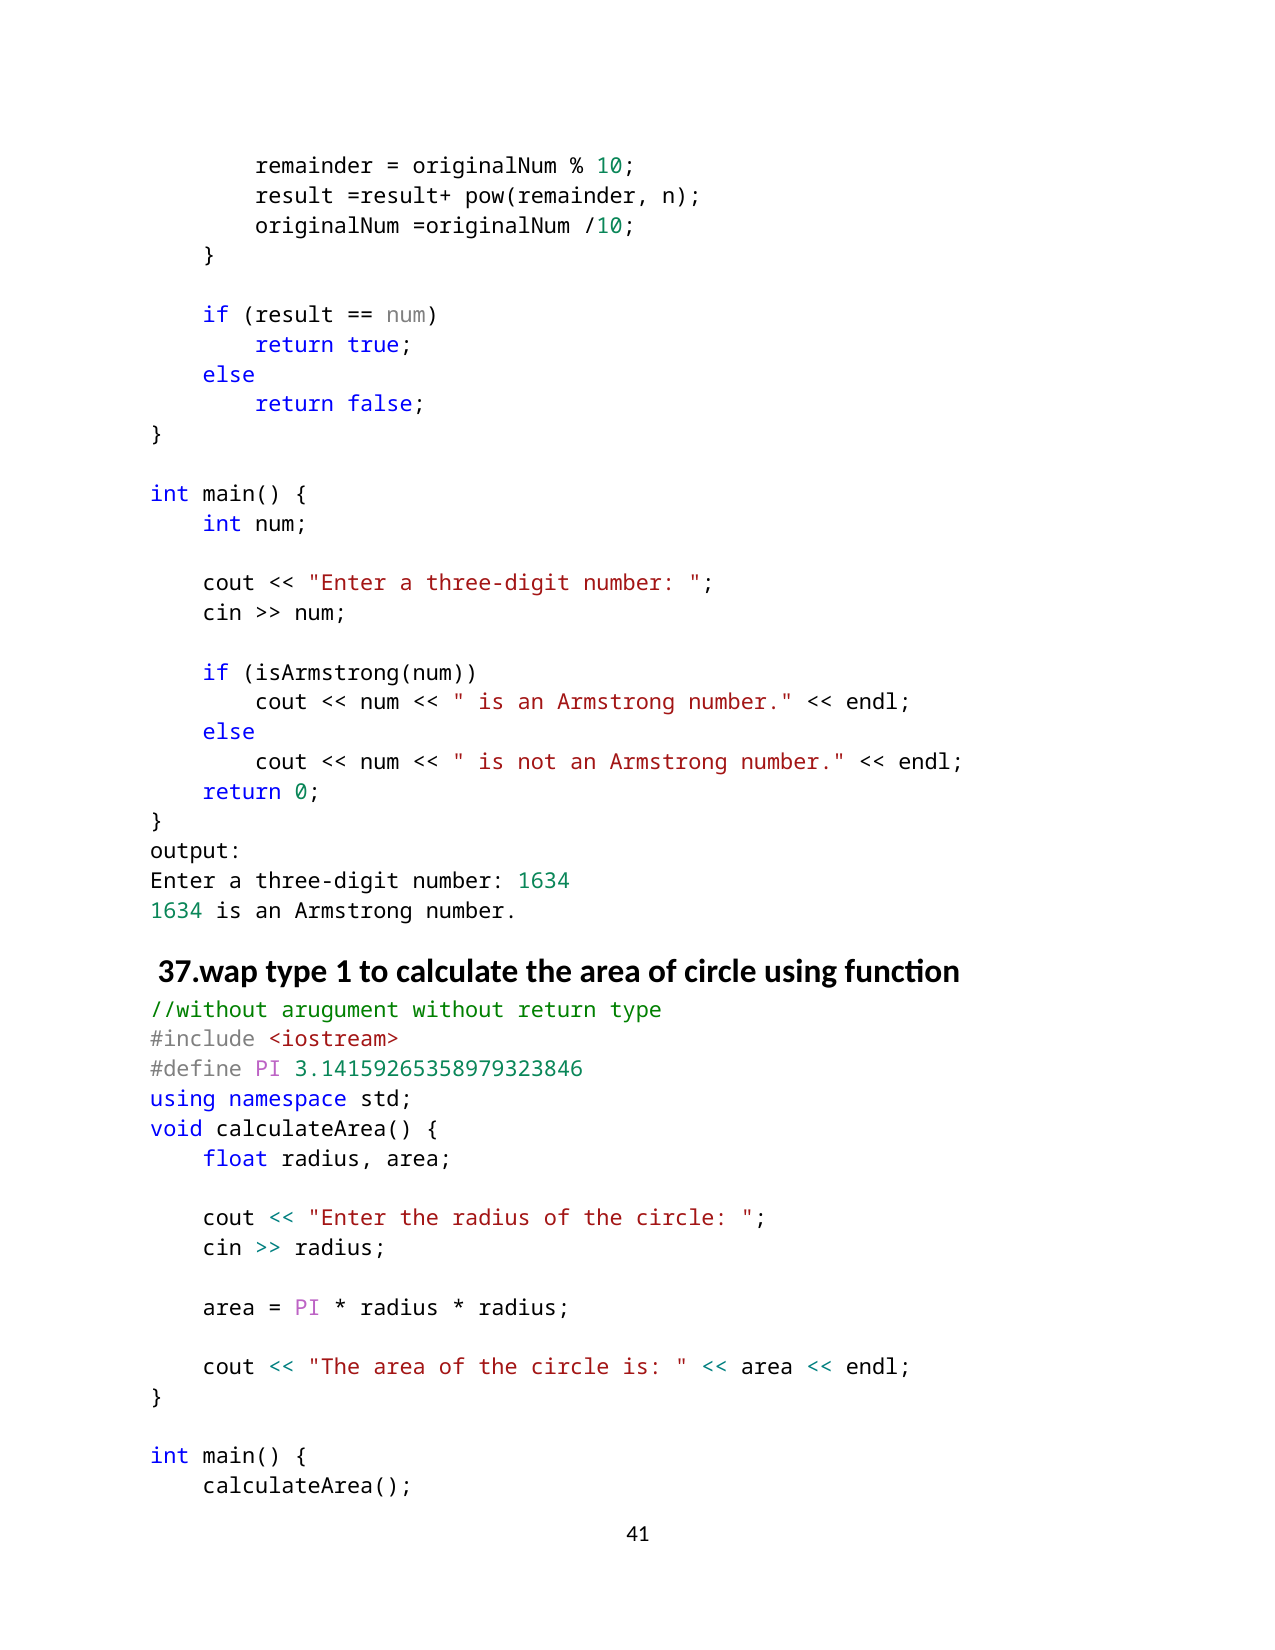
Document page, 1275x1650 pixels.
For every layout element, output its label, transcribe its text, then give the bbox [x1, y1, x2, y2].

text calculateArea(); [150, 1470, 1125, 1500]
text 1634 is an Armstrong number. [150, 895, 1125, 924]
text else [150, 716, 1125, 746]
text cout << "Enter a three-digit number: "; [150, 567, 1125, 597]
text int num; [150, 507, 1125, 537]
text output: [150, 835, 1125, 865]
text void calculateArea() { [150, 1113, 1125, 1142]
text Enter a three-digit number: 1634 [150, 865, 1125, 895]
text } [150, 239, 1125, 269]
text int main() { [150, 1440, 1125, 1470]
text cin >> num; [150, 597, 1125, 627]
text if (isArmstrong(num)) [150, 656, 1125, 686]
subtitle 37.wap type 1 to calculate the area of circle using function [150, 949, 1125, 990]
text cout << "Enter the radius of the circle: "; [150, 1202, 1125, 1232]
text area = PI * radius * radius; [150, 1291, 1125, 1321]
text if (result == num) [150, 299, 1125, 329]
text remainder = originalNum % 10; [150, 150, 1125, 180]
text //without arugument without return type [150, 993, 1125, 1023]
text cin >> radius; [150, 1232, 1125, 1262]
text int main() { [150, 478, 1125, 507]
text return 0; [150, 776, 1125, 805]
text cout << "The area of the circle is: " << area << endl; [150, 1351, 1125, 1381]
text #include <iostream> [150, 1023, 1125, 1053]
text cout << num << " is not an Armstrong number." << endl; [150, 746, 1125, 776]
text using namespace std; [150, 1083, 1125, 1113]
text #define PI 3.14159265358979323846 [150, 1053, 1125, 1083]
text } [150, 1381, 1125, 1411]
text result =result+ pow(remainder, n); [150, 180, 1125, 209]
text } [150, 418, 1125, 448]
text else [150, 358, 1125, 388]
text } [150, 805, 1125, 835]
text return true; [150, 329, 1125, 358]
text float radius, area; [150, 1142, 1125, 1172]
text return false; [150, 388, 1125, 418]
text cout << num << " is an Armstrong number." << endl; [150, 686, 1125, 716]
text originalNum =originalNum /10; [150, 209, 1125, 239]
